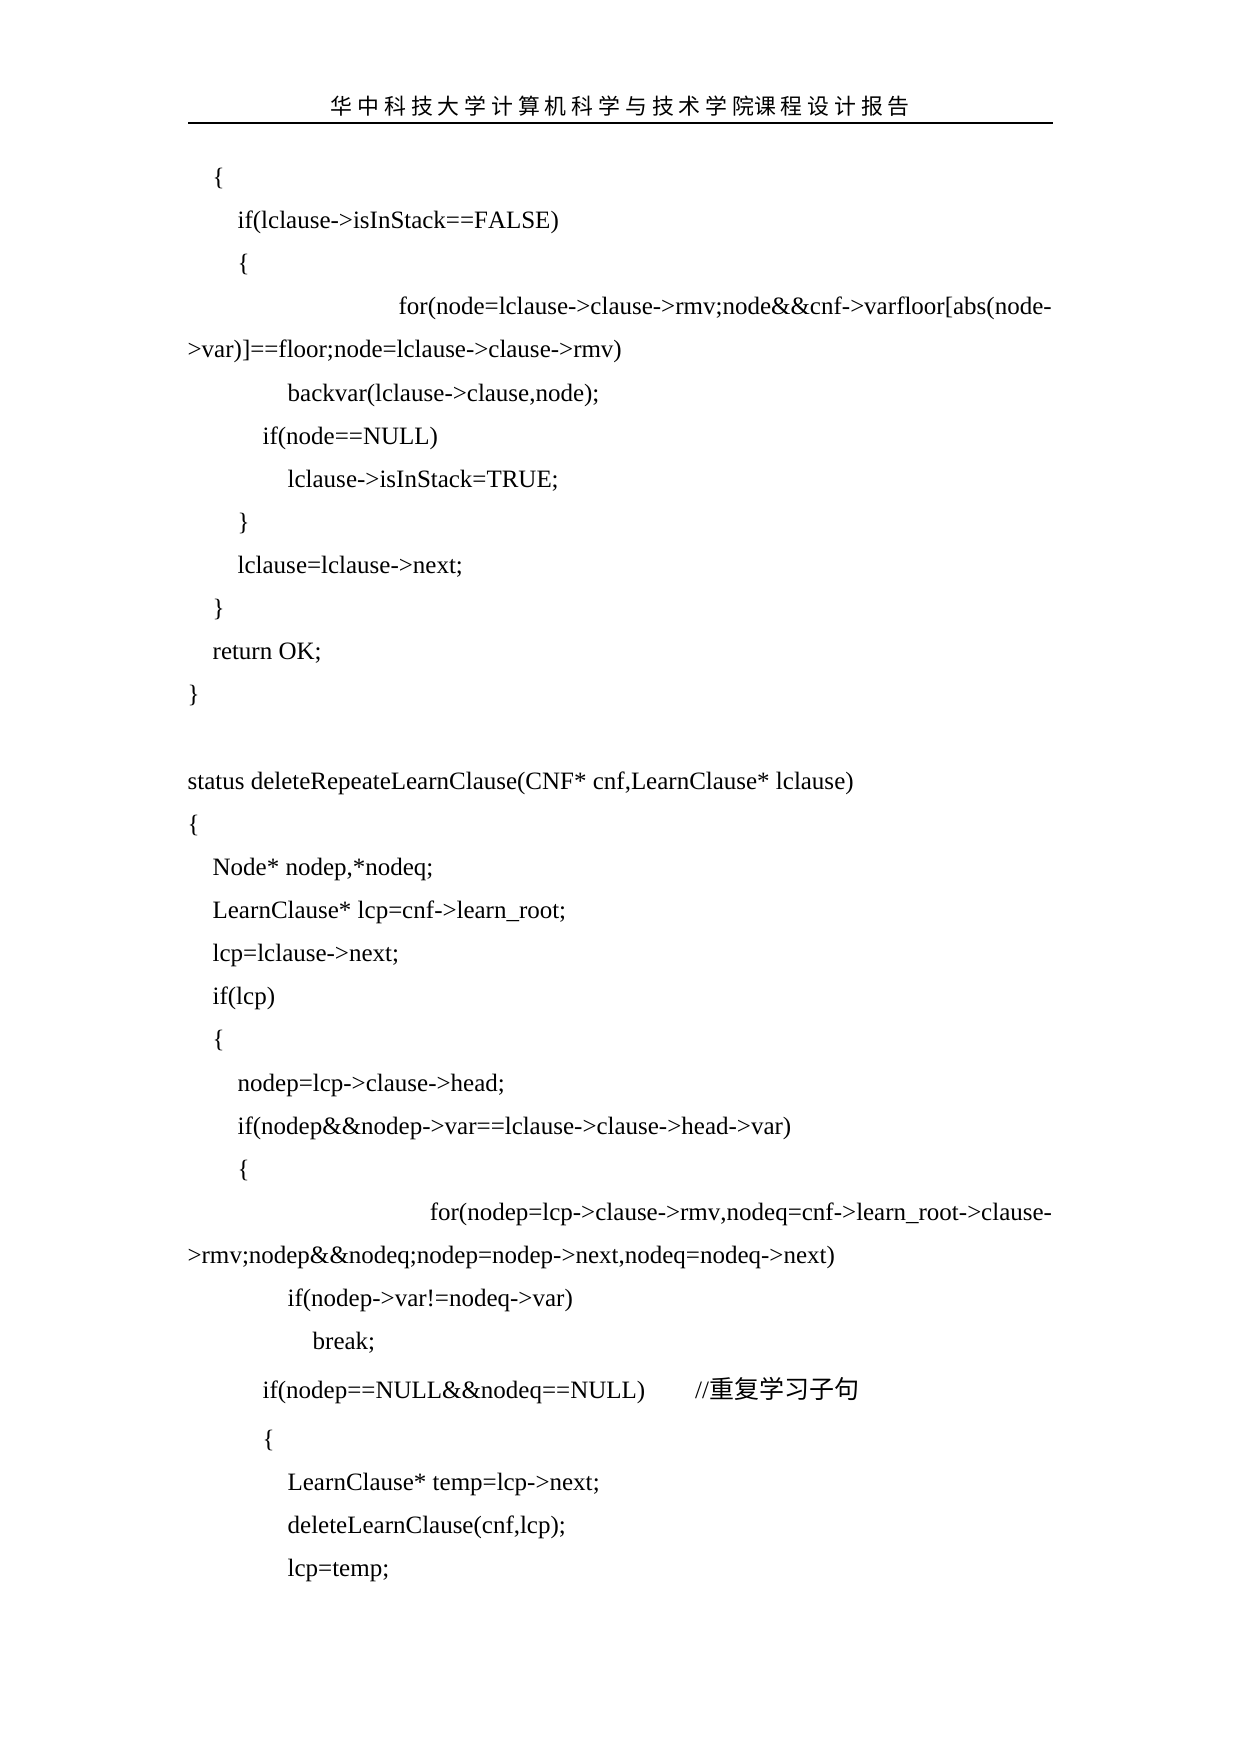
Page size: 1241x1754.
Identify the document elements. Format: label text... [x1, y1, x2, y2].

text Node* nodep,*nodeq; [187, 852, 1053, 881]
text return OK; [187, 636, 1053, 665]
text if(nodep&&nodep->var==lclause->clause->head->var) [187, 1111, 1053, 1139]
text for(nodep=lcp->clause->rmv,nodeq=cnf->learn_root->clause->rmv;nodep&&nodeq;nodep=nodep->next,nodeq=nodeq->next) [187, 1197, 1053, 1269]
text if(node==NULL) [187, 421, 1053, 449]
text break; [187, 1326, 1053, 1355]
text nodep=lcp->clause->head; [187, 1068, 1053, 1096]
text lclause=lclause->next; [187, 550, 1053, 579]
text if(lcp) [187, 981, 1053, 1010]
text lcp=lclause->next; [187, 938, 1053, 967]
text if(nodep->var!=nodeq->var) [187, 1283, 1053, 1312]
text for(node=lclause->clause->rmv;node&&cnf->varfloor[abs(node->var)]==floor;node=lclause->clause->rmv) [187, 291, 1053, 363]
text if(lclause->isInStack==FALSE) [187, 205, 1053, 234]
text lcp=temp; [187, 1553, 1053, 1582]
text lclause->isInStack=TRUE; [187, 464, 1053, 493]
text backvar(lclause->clause,node); [187, 378, 1053, 406]
text LearnClause* temp=lcp->next; [187, 1467, 1053, 1496]
text { [187, 1424, 1053, 1453]
text status deleteRepeateLearnClause(CNF* cnf,LearnClause* lclause) [187, 766, 1053, 794]
text { [187, 248, 1053, 277]
text if(nodep==NULL&&nodeq==NULL) //重复学习子句 [187, 1369, 1053, 1406]
text } [187, 507, 1053, 536]
text { [187, 1154, 1053, 1183]
text { [187, 1024, 1053, 1053]
text { [187, 162, 1053, 191]
text deleteLearnClause(cnf,lcp); [187, 1510, 1053, 1539]
text { [187, 809, 1053, 838]
text LearnClause* lcp=cnf->learn_root; [187, 895, 1053, 924]
text } [187, 593, 1053, 622]
text } [187, 679, 1053, 708]
